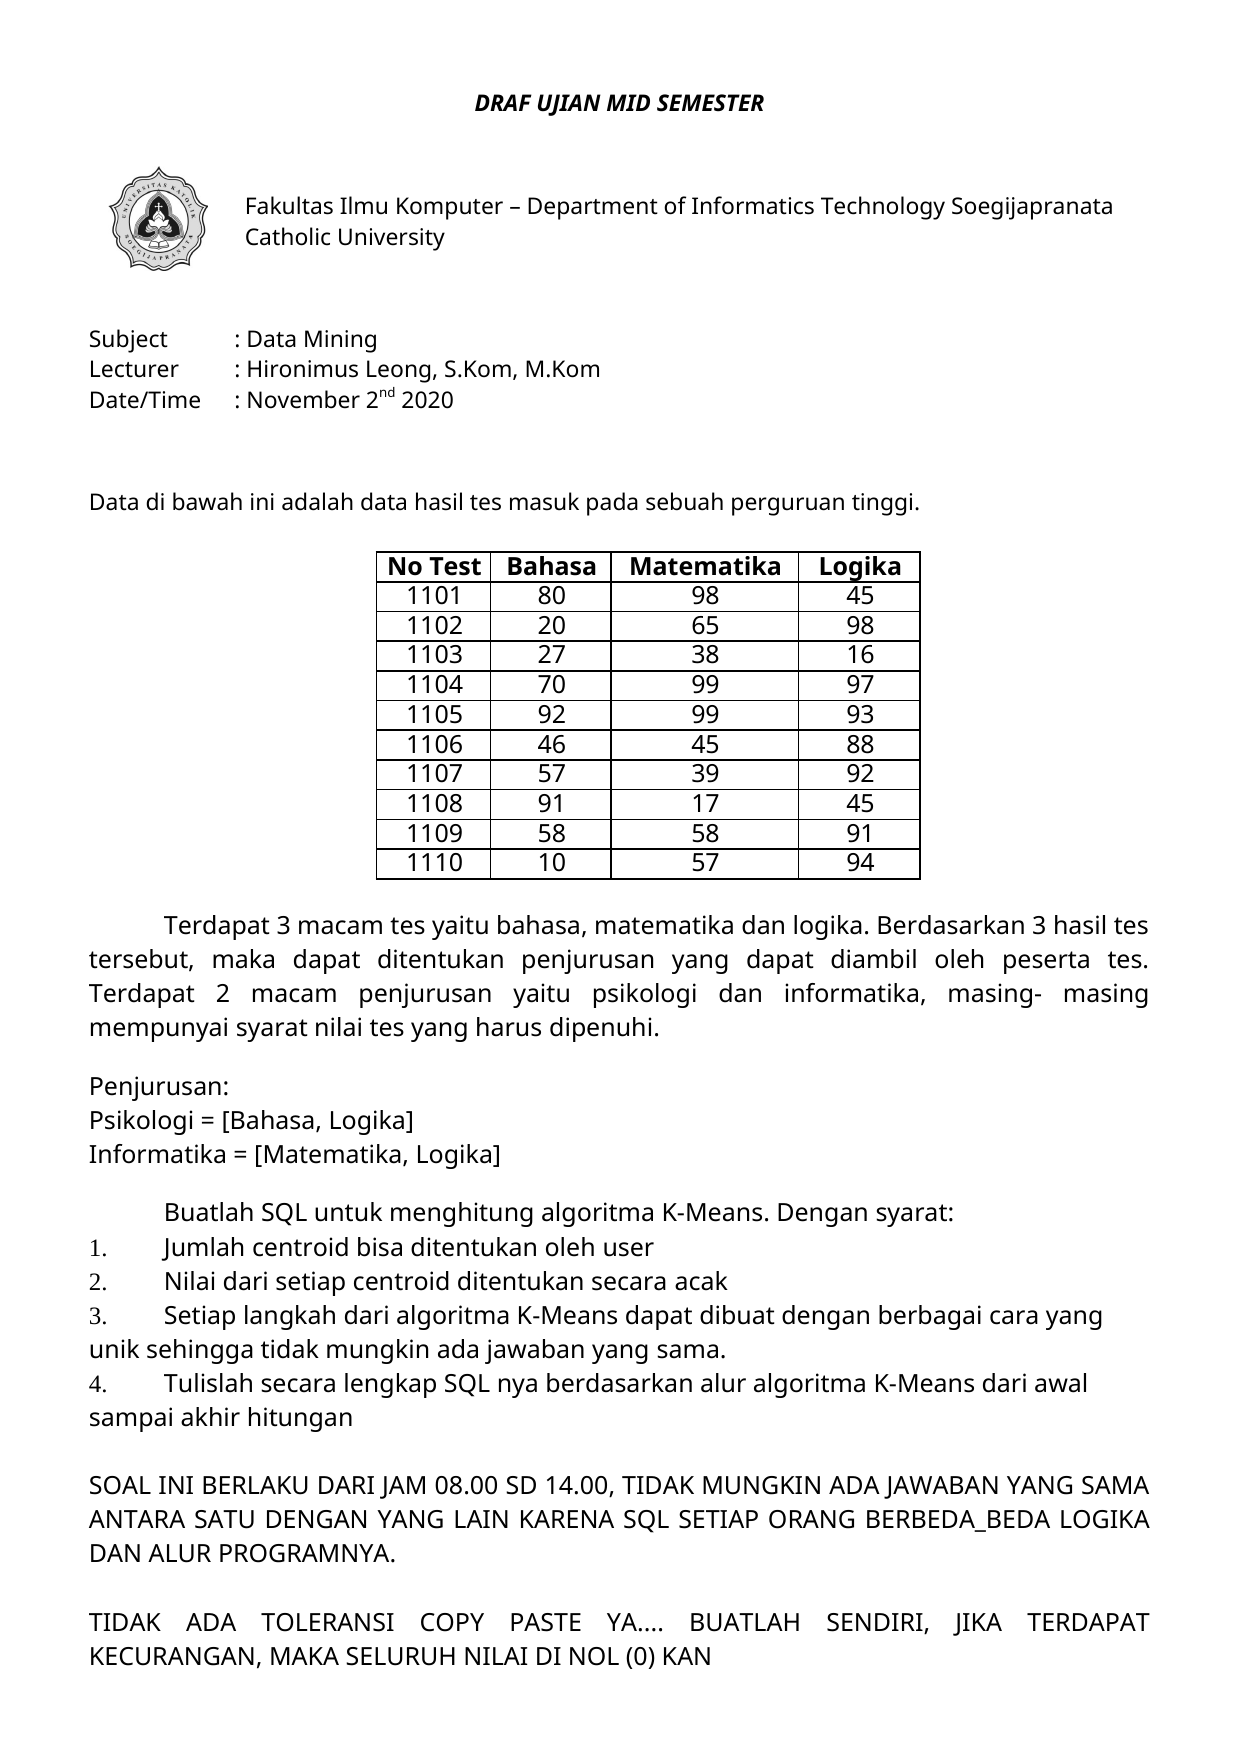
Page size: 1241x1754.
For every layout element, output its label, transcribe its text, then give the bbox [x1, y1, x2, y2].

table_cell 45 [612, 731, 798, 759]
table_cell 27 [491, 642, 610, 670]
text Psikologi = [Bahasa, Logika] Informatika = [Matematika, Logika] [89, 1102, 520, 1171]
table_cell 92 [491, 701, 610, 729]
table_cell 20 [491, 612, 610, 640]
text DRAF UJIAN MID SEMESTER [446, 87, 793, 118]
table_cell 1109 [377, 820, 490, 848]
table_cell 80 [491, 583, 610, 611]
table_cell 17 [612, 790, 798, 818]
table_cell 58 [612, 820, 798, 848]
table_header Logika [799, 553, 919, 581]
table_cell 10 [491, 850, 610, 878]
table_cell 45 [799, 583, 919, 611]
list Jumlah centroid bisa ditentukan oleh user [89, 1229, 1163, 1263]
table_cell 88 [799, 731, 919, 759]
table_header No Test [377, 553, 490, 581]
text SOAL INI BERLAKU DARI JAM 08.00 SD 14.00, TIDAK MUNGKIN ADA JAWABAN YANG SAMA ANTARA SATU DENGAN YANG LAIN KARENA SQL SETIAP ORANG BERBEDA_BEDA LOGIKA DAN ALUR PROGRAMNYA. [89, 1468, 1152, 1570]
table_cell 91 [491, 790, 610, 818]
table_cell 1105 [377, 701, 490, 729]
table_cell 99 [612, 672, 798, 700]
table_cell 58 [491, 820, 610, 848]
picture [108, 166, 208, 271]
list Tulislah secara lengkap SQL nya berdasarkan alur algoritma K-Means dari awal sampai akhir hitungan [89, 1366, 1152, 1434]
table_cell 39 [612, 761, 798, 789]
text Data di bawah ini adalah data hasil tes masuk pada sebuah perguruan tinggi. [89, 486, 1163, 517]
text TIDAK ADA TOLERANSI COPY PASTE YA.... BUATLAH SENDIRI, JIKA TERDAPAT KECURANGAN, MAKA SELURUH NILAI DI NOL (0) KAN [89, 1604, 1151, 1672]
table_cell 98 [612, 583, 798, 611]
table_header Matematika [612, 553, 798, 581]
text Subject : Data Mining [89, 326, 1163, 352]
table_cell 1104 [377, 672, 490, 700]
text Fakultas Ilmu Komputer – Department of Informatics Technology Soegijapranata Catholic University [244, 190, 1141, 252]
table_cell 97 [799, 672, 919, 700]
table_cell 1103 [377, 642, 490, 670]
table_cell 1107 [377, 761, 490, 789]
text Penjurusan: [89, 1068, 1163, 1102]
table_cell 1108 [377, 790, 490, 818]
table_cell 94 [799, 850, 919, 878]
table_cell 65 [612, 612, 798, 640]
table_cell 98 [799, 612, 919, 640]
table_cell 38 [612, 642, 798, 670]
table_cell 46 [491, 731, 610, 759]
table_cell 1110 [377, 850, 490, 878]
table_cell 93 [799, 701, 919, 729]
table_header Bahasa [491, 553, 610, 581]
text Buatlah SQL untuk menghitung algoritma K-Means. Dengan syarat: [164, 1195, 1163, 1229]
table_cell 99 [612, 701, 798, 729]
text Lecturer : Hironimus Leong, S.Kom, M.Kom Date/Time : November 2nd 2020 [89, 352, 623, 415]
table_cell 57 [612, 850, 798, 878]
list Setiap langkah dari algoritma K-Means dapat dibuat dengan berbagai cara yang unik sehingga tidak mungkin ada jawaban yang sama. [89, 1297, 1151, 1366]
table_cell 91 [799, 820, 919, 848]
table_cell 1102 [377, 612, 490, 640]
table_cell 16 [799, 642, 919, 670]
table_cell 45 [799, 790, 919, 818]
table_cell 1106 [377, 731, 490, 759]
table_cell 57 [491, 761, 610, 789]
list Nilai dari setiap centroid ditentukan secara acak [89, 1263, 1163, 1297]
text Terdapat 3 macam tes yaitu bahasa, matematika dan logika. Berdasarkan 3 hasil tes tersebut, maka dapat ditentukan penjurusan yang dapat diambil oleh peserta tes. Terdapat 2 macam penjurusan yaitu psikologi dan informatika, masing- masing mempunyai syarat nilai tes yang harus dipenuhi. [89, 907, 1150, 1044]
table_cell 70 [491, 672, 610, 700]
table_cell 92 [799, 761, 919, 789]
table_cell 1101 [377, 583, 490, 611]
